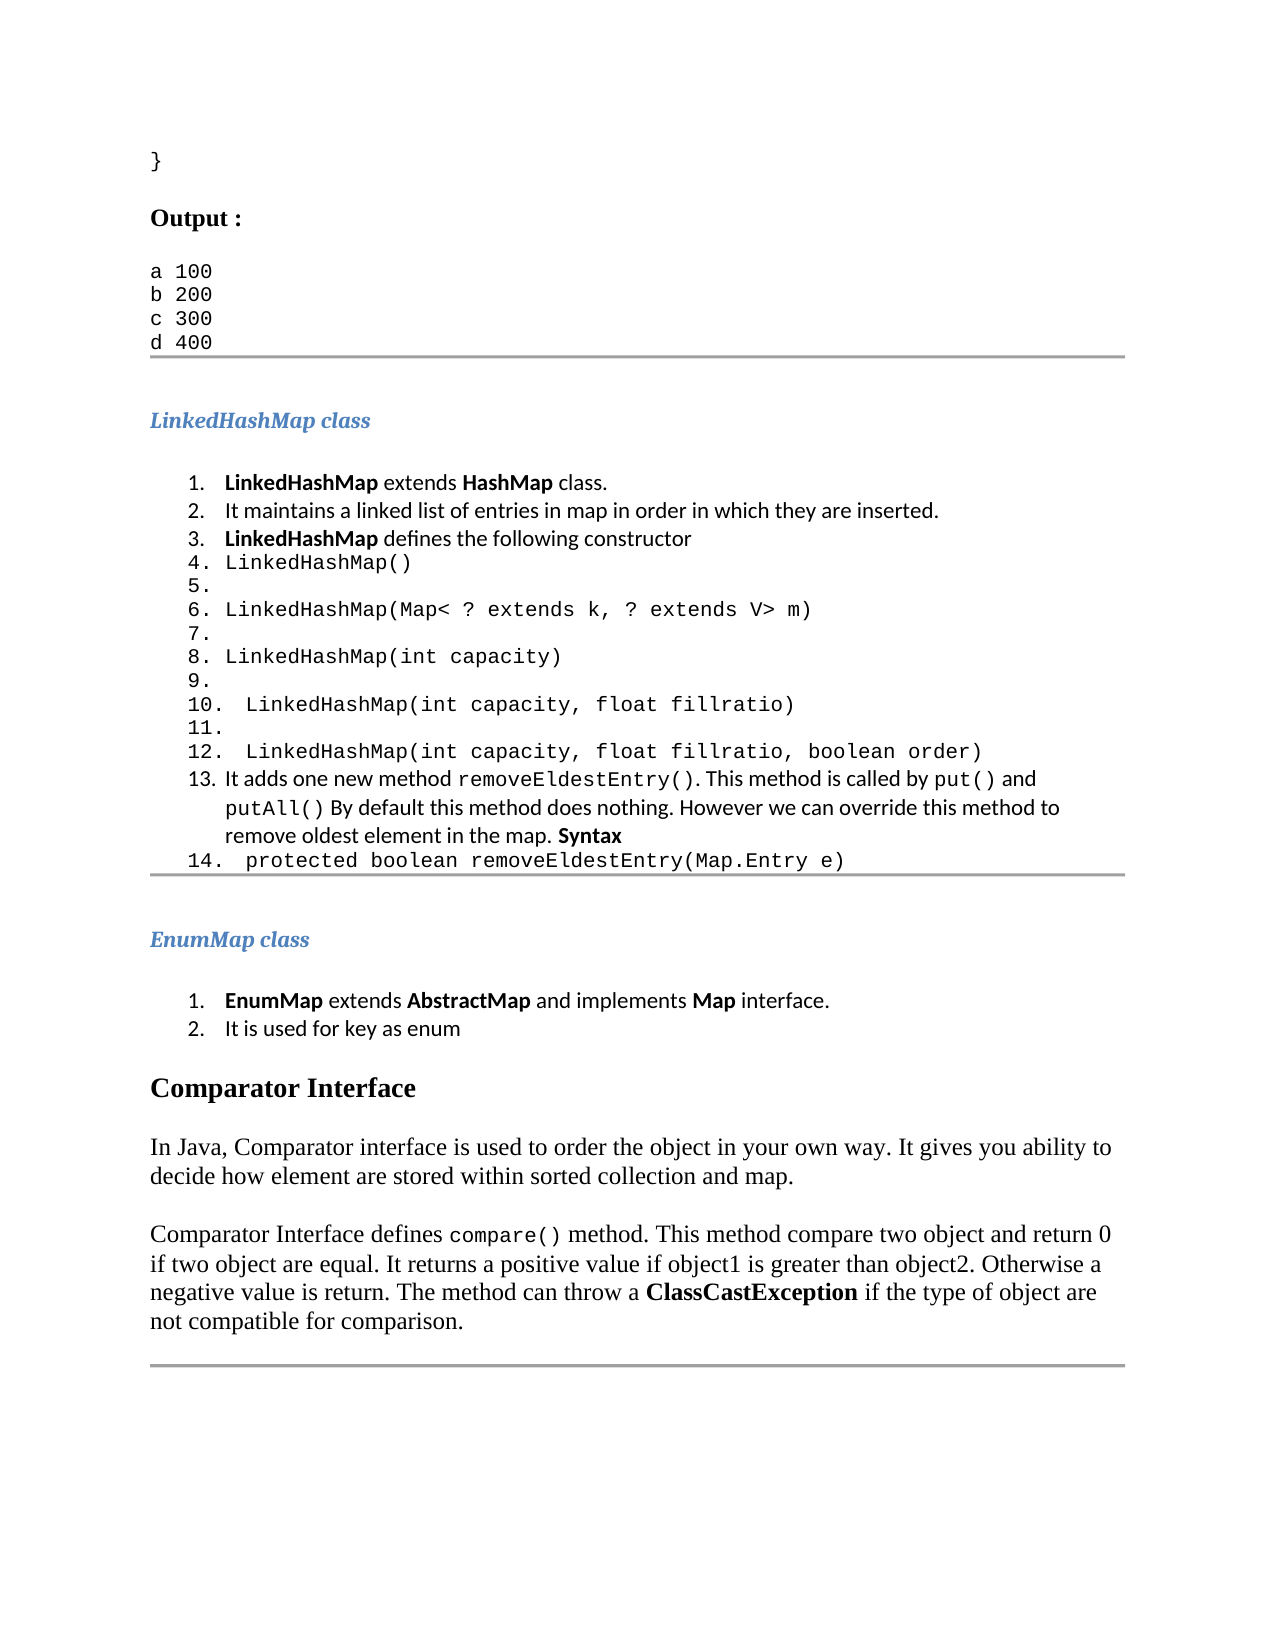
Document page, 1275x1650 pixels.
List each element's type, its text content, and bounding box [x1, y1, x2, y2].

list LinkedHashMap(int capacity, float fillratio, boolean order) [187, 741, 1125, 764]
list EnumMap extends AbstractMap and implements Map interface. [187, 986, 1125, 1014]
subtitle LinkedHashMap class [150, 408, 1125, 435]
text c 300 [150, 308, 1125, 332]
subtitle Comparator Interface [150, 1071, 1125, 1103]
list It maintains a linked list of entries in map in order in which they are inserted. [187, 496, 1125, 524]
list LinkedHashMap extends HashMap class. [187, 468, 1125, 496]
subtitle EnumMap class [150, 926, 1125, 953]
list LinkedHashMap(int capacity) [187, 646, 1125, 670]
list LinkedHashMap(Map< ? extends k, ? extends V> m) [187, 599, 1125, 623]
text a 100 [150, 261, 1125, 284]
list LinkedHashMap() [187, 552, 1125, 575]
text d 400 [150, 332, 1125, 355]
list LinkedHashMap defines the following constructor [187, 524, 1125, 552]
text Comparator Interface defines compare() method. This method compare two object and return 0 if two object are equal. It returns a positive value if object1 is greater than object2. Otherwise a negative value is return. The method can throw a ClassCastException if the type of object are not compatible for comparison. [150, 1219, 1125, 1335]
list protected boolean removeEldestEntry(Map.Entry e) [187, 850, 1125, 873]
text b 200 [150, 284, 1125, 308]
list It adds one new method removeEldestEntry(). This method is called by put() and putAll() By default this method does nothing. However we can override this method to remove oldest element in the map. Syntax [187, 764, 1125, 850]
list It is used for key as enum [187, 1014, 1125, 1042]
list LinkedHashMap(int capacity, float fillratio) [187, 694, 1125, 717]
text In Java, Comparator interface is used to order the object in your own way. It gives you ability to decide how element are stored within sorted collection and map. [150, 1132, 1125, 1190]
text Output : [150, 203, 1125, 232]
text } [150, 150, 1125, 174]
